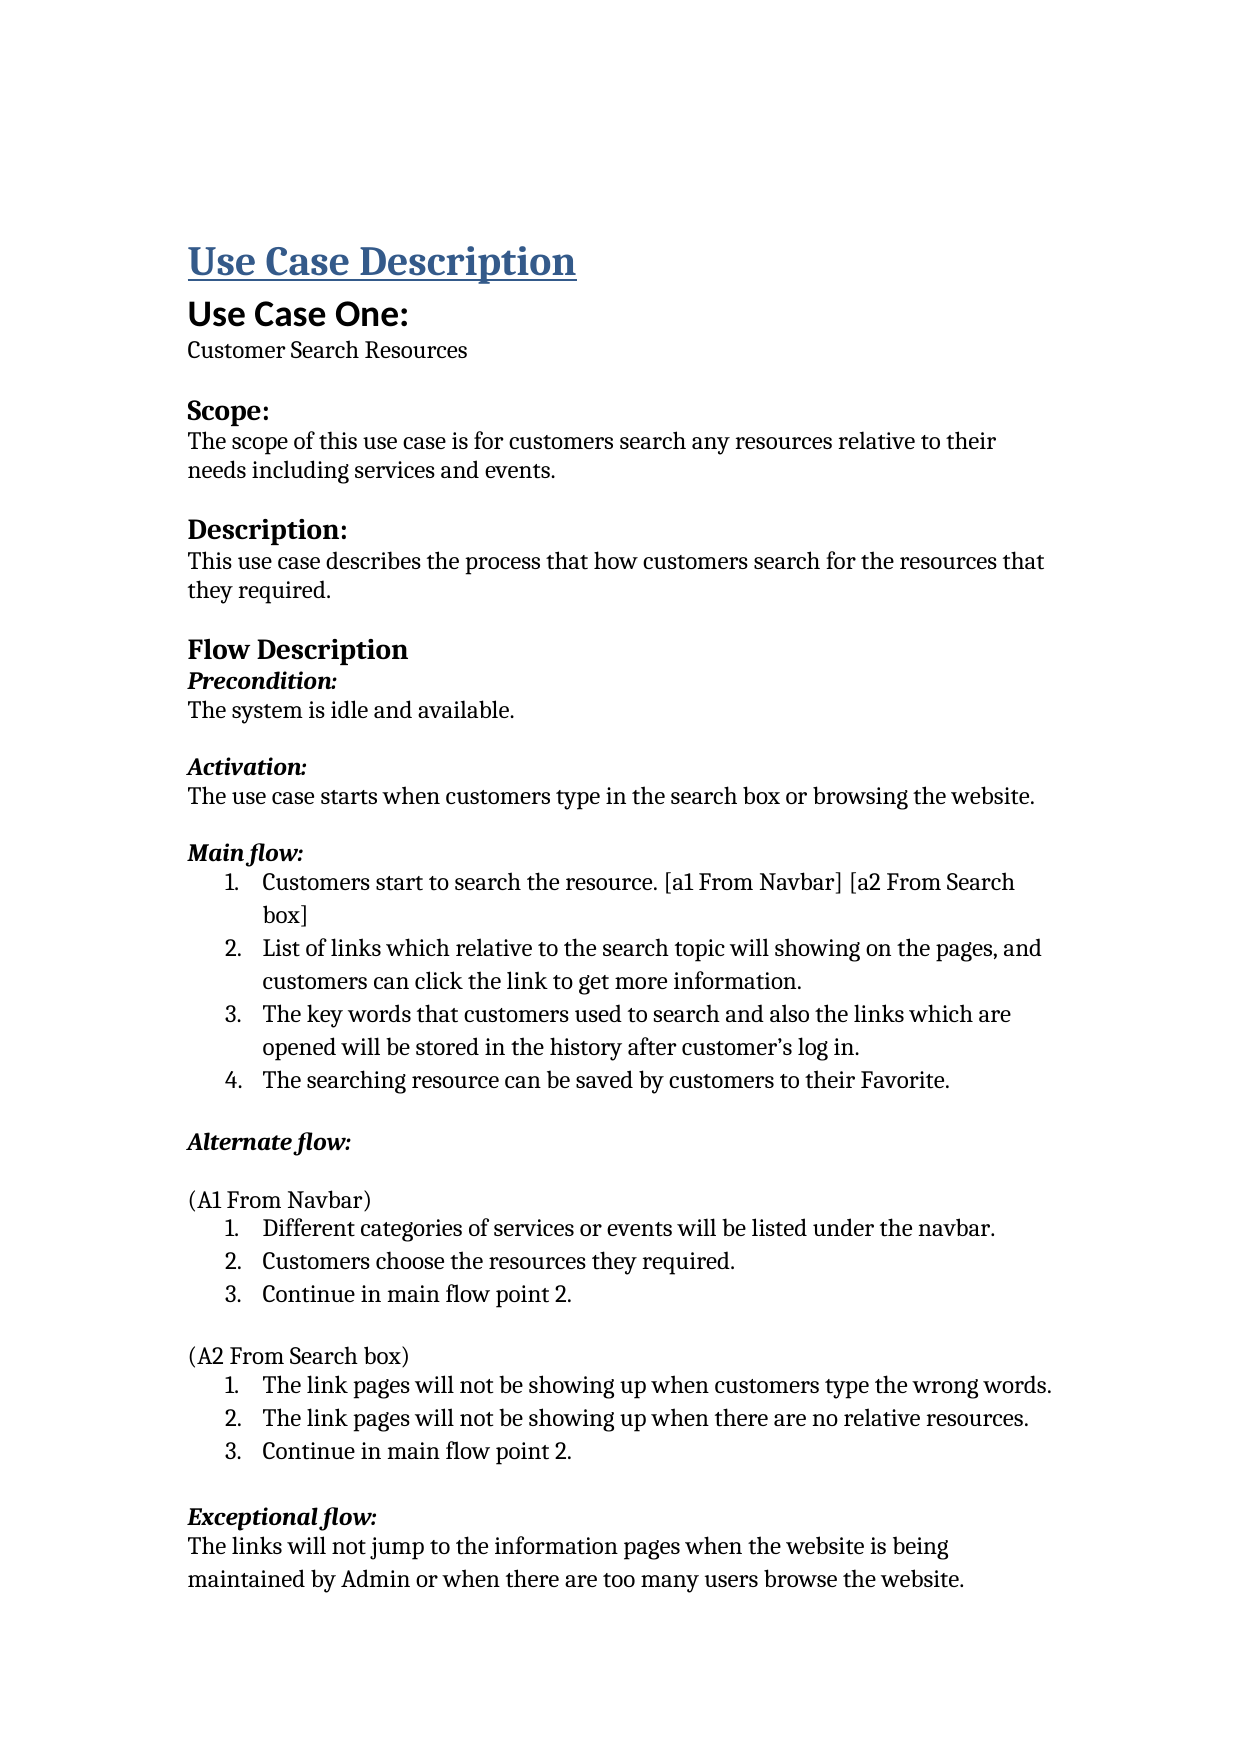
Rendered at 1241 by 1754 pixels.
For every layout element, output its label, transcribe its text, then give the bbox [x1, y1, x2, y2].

text Customer Search Resources [187, 336, 1053, 365]
text The scope of this use case is for customers search any resources relative to their needs including services and events. [187, 427, 1053, 485]
text Description: [187, 513, 1053, 547]
subtitle Use Case Description [187, 238, 1053, 286]
list Customers choose the resources they required. [225, 1247, 1053, 1276]
text Flow Description [187, 633, 1053, 667]
text (A2 From Search box) [187, 1342, 1053, 1371]
text Exceptional flow: [187, 1503, 1053, 1532]
text Scope: [187, 394, 1053, 427]
text (A1 From Navbar) [187, 1186, 1053, 1214]
list List of links which relative to the search topic will showing on the pages, and customers can click the link to get more information. [225, 934, 1053, 996]
list Different categories of services or events will be listed under the navbar. [225, 1214, 1053, 1243]
list The link pages will not be showing up when customers type the wrong words. [225, 1371, 1053, 1399]
text Precondition: [187, 667, 1053, 696]
text This use case describes the process that how customers search for the resources that they required. [187, 547, 1053, 604]
list The searching resource can be saved by customers to their Favorite. [225, 1066, 1053, 1095]
text The use case starts when customers type in the search box or browsing the website. [187, 782, 1053, 811]
list Customers start to search the resource. [a1 From Navbar] [a2 From Search box] [225, 868, 1053, 930]
text The links will not jump to the information pages when the website is being maintained by Admin or when there are too many users browse the website. [187, 1532, 1053, 1593]
list The link pages will not be showing up when there are no relative resources. [225, 1404, 1053, 1433]
text Activation: [187, 753, 1053, 782]
text Main flow: [187, 839, 1053, 868]
list Continue in main flow point 2. [225, 1280, 1053, 1309]
subtitle Use Case One: [187, 290, 1053, 336]
list The key words that customers used to search and also the links which are opened will be stored in the history after customer’s log in. [225, 1000, 1053, 1062]
list Continue in main flow point 2. [225, 1437, 1053, 1466]
text Alternate flow: [187, 1128, 1053, 1157]
text The system is idle and available. [187, 696, 1053, 724]
